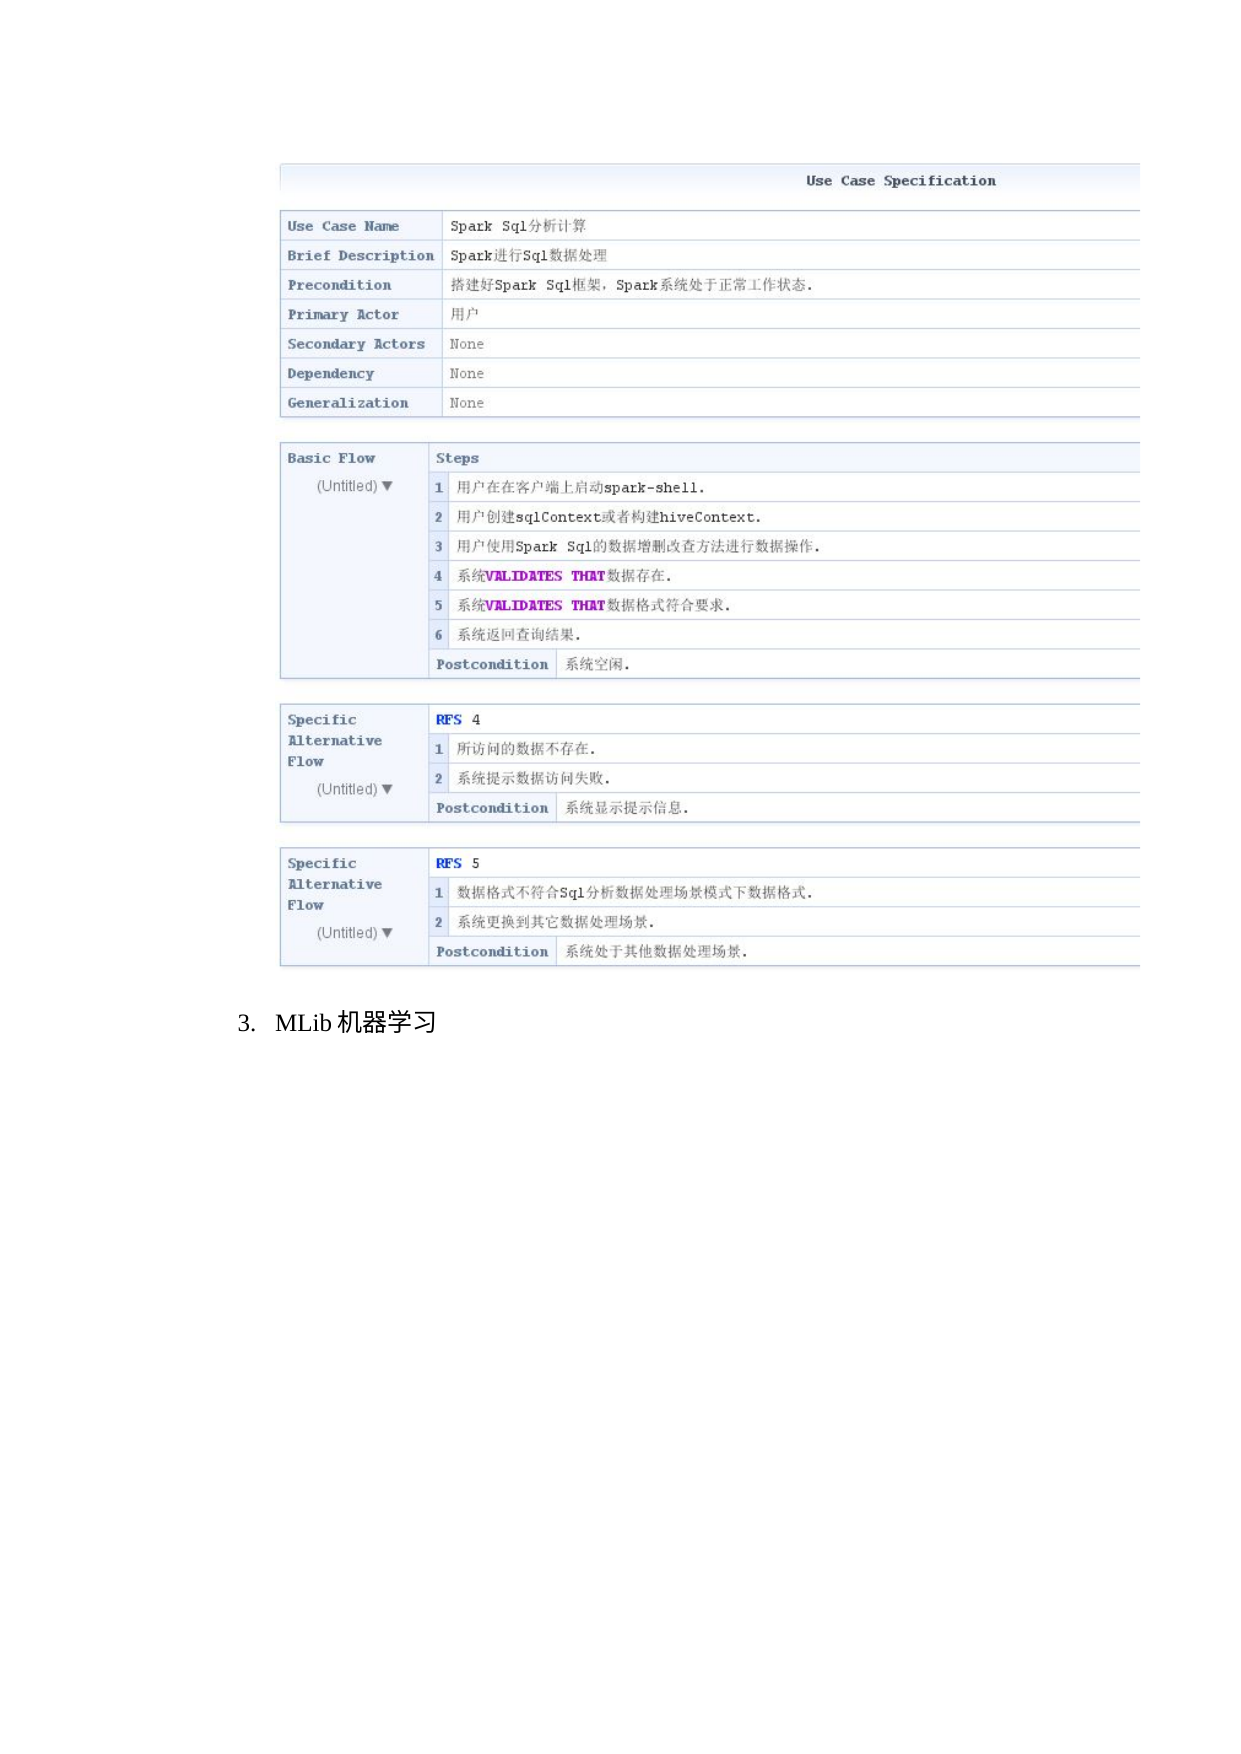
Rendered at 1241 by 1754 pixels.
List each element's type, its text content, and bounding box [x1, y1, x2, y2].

picture [275, 162, 1141, 975]
list MLib机器学习 [237, 988, 1053, 1053]
